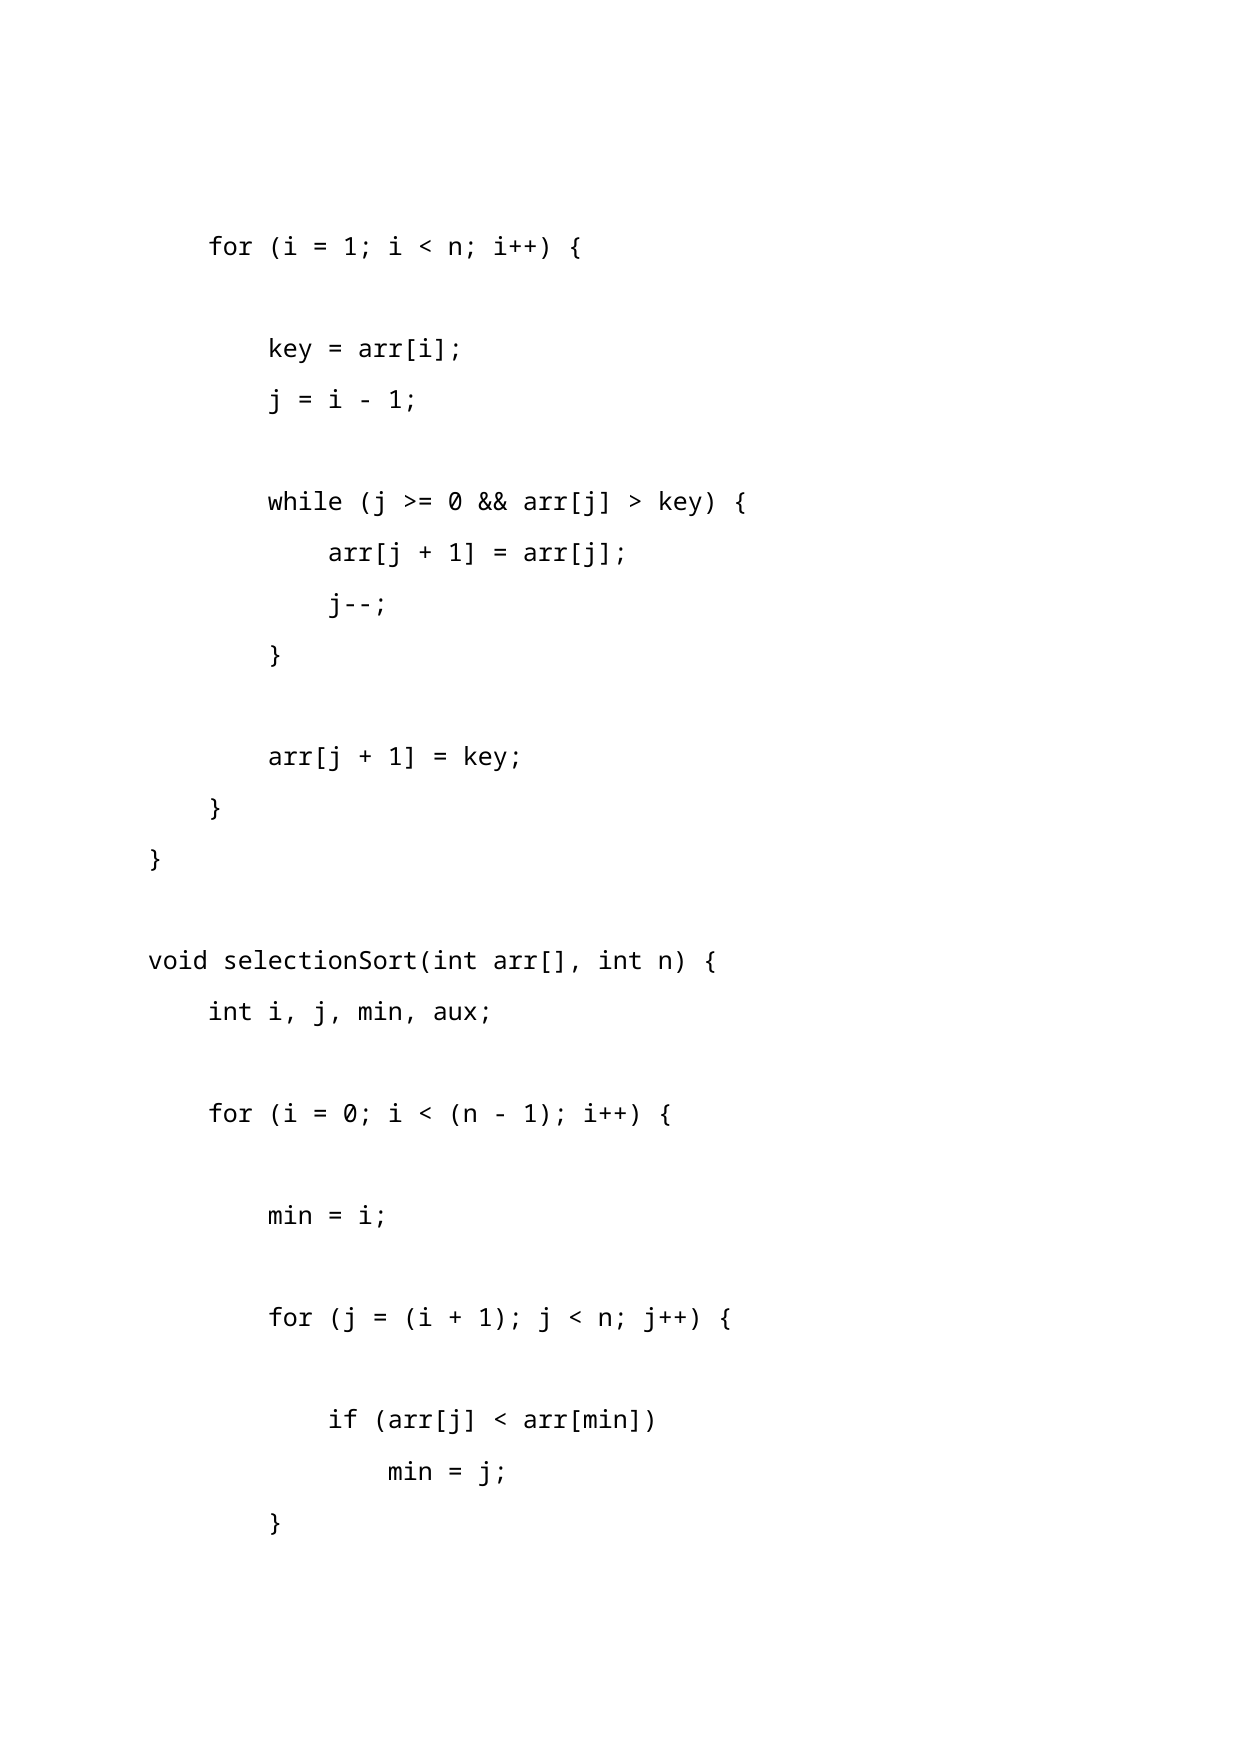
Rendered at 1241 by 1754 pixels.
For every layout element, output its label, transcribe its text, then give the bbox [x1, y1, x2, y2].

text } [148, 1504, 1092, 1538]
text j = i - 1; [148, 381, 1092, 415]
text for (i = 1; i < n; i++) { [148, 228, 1092, 262]
text } [148, 790, 1092, 824]
text min = i; [148, 1198, 1092, 1232]
text if (arr[j] < arr[min]) [148, 1402, 1092, 1436]
text while (j >= 0 && arr[j] > key) { [148, 483, 1092, 517]
text int i, j, min, aux; [148, 994, 1092, 1028]
text void selectionSort(int arr[], int n) { [148, 943, 1092, 977]
text arr[j + 1] = key; [148, 739, 1092, 773]
text min = j; [148, 1453, 1092, 1487]
text arr[j + 1] = arr[j]; [148, 534, 1092, 568]
text key = arr[i]; [148, 330, 1092, 364]
text } [148, 841, 1092, 875]
text j--; [148, 586, 1092, 619]
text for (j = (i + 1); j < n; j++) { [148, 1300, 1092, 1334]
text } [148, 637, 1092, 671]
text for (i = 0; i < (n - 1); i++) { [148, 1096, 1092, 1130]
